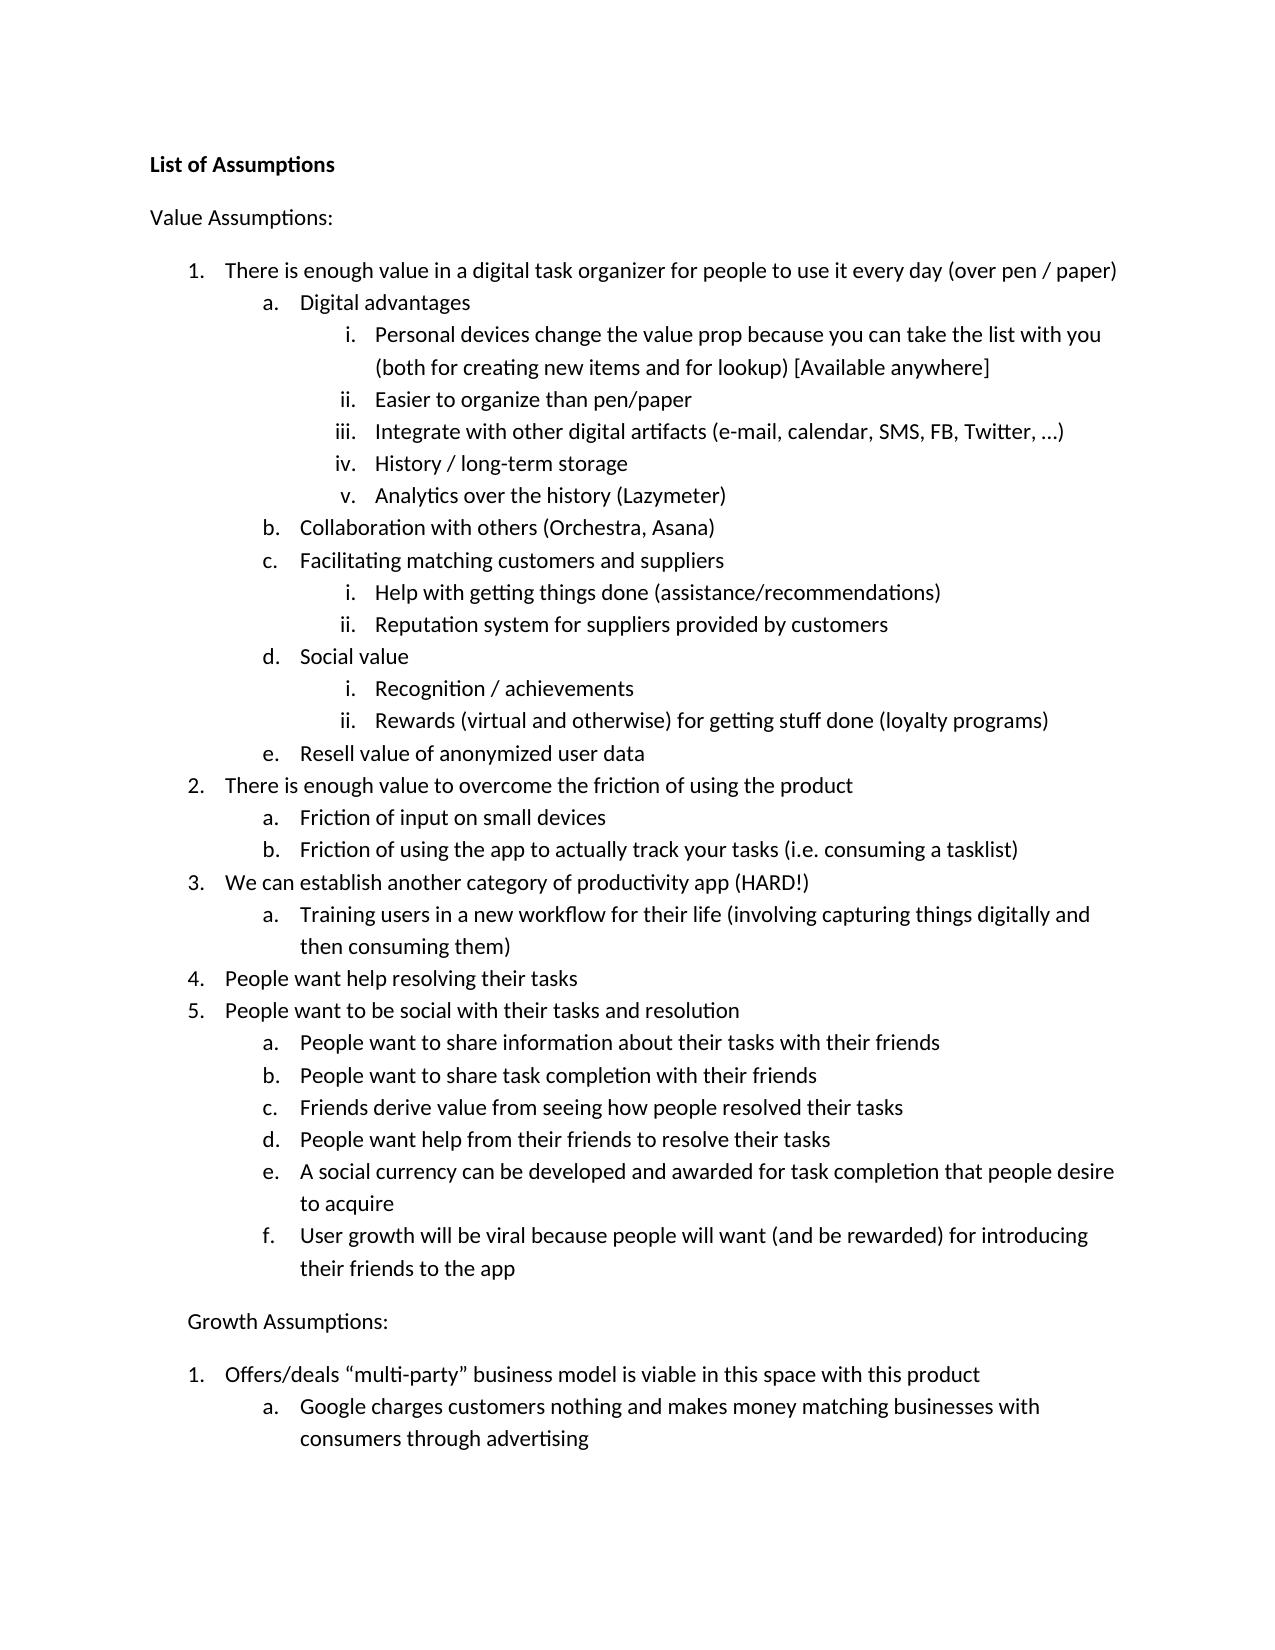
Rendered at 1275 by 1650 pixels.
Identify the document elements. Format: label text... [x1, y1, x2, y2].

list Help with getting things done (assistance/recommendations) [356, 578, 1125, 606]
list Personal devices change the value prop because you can take the list with you (both for creating new items and for lookup) [Available anywhere] [356, 320, 1125, 381]
list Collaboration with others (Orchestra, Asana) [262, 513, 1125, 542]
list Digital advantages [262, 288, 1125, 316]
list People want to share task completion with their friends [262, 1061, 1125, 1089]
list Social value [262, 642, 1125, 670]
list Offers/deals “multi-party” business model is viable in this space with this product [187, 1360, 1125, 1388]
list Friends derive value from seeing how people resolved their tasks [262, 1093, 1125, 1121]
list Recognition / achievements [356, 674, 1125, 702]
list People want help resolving their tasks [187, 964, 1125, 992]
list There is enough value to overcome the friction of using the product [187, 771, 1125, 799]
list Easier to organize than pen/paper [356, 385, 1125, 413]
list Reputation system for suppliers provided by customers [356, 610, 1125, 638]
text List of Assumptions [150, 150, 1125, 178]
list Rewards (virtual and otherwise) for getting stuff done (loyalty programs) [356, 707, 1125, 735]
list We can establish another category of productivity app (HARD!) [187, 868, 1125, 896]
text Growth Assumptions: [187, 1307, 1125, 1335]
list People want help from their friends to resolve their tasks [262, 1125, 1125, 1153]
list User growth will be viral because people will want (and be rewarded) for introducing their friends to the app [262, 1222, 1125, 1282]
list Friction of input on small devices [262, 803, 1125, 831]
list Resell value of anonymized user data [262, 739, 1125, 767]
list Facilitating matching customers and suppliers [262, 546, 1125, 574]
text Value Assumptions: [150, 203, 1125, 231]
list Google charges customers nothing and makes money matching businesses with consumers through advertising [262, 1392, 1125, 1452]
list People want to be social with their tasks and resolution [187, 996, 1125, 1024]
list Integrate with other digital artifacts (e-mail, calendar, SMS, FB, Twitter, …) [356, 417, 1125, 445]
list Training users in a new workflow for their life (involving capturing things digitally and then consuming them) [262, 900, 1125, 960]
list People want to share information about their tasks with their friends [262, 1028, 1125, 1057]
list Friction of using the app to actually track your tasks (i.e. consuming a tasklist) [262, 835, 1125, 863]
list There is enough value in a digital task organizer for people to use it every day (over pen / paper) [187, 256, 1125, 284]
list Analytics over the history (Lazymeter) [356, 481, 1125, 509]
list History / long-term storage [356, 449, 1125, 477]
list A social currency can be developed and awarded for task completion that people desire to acquire [262, 1157, 1125, 1217]
